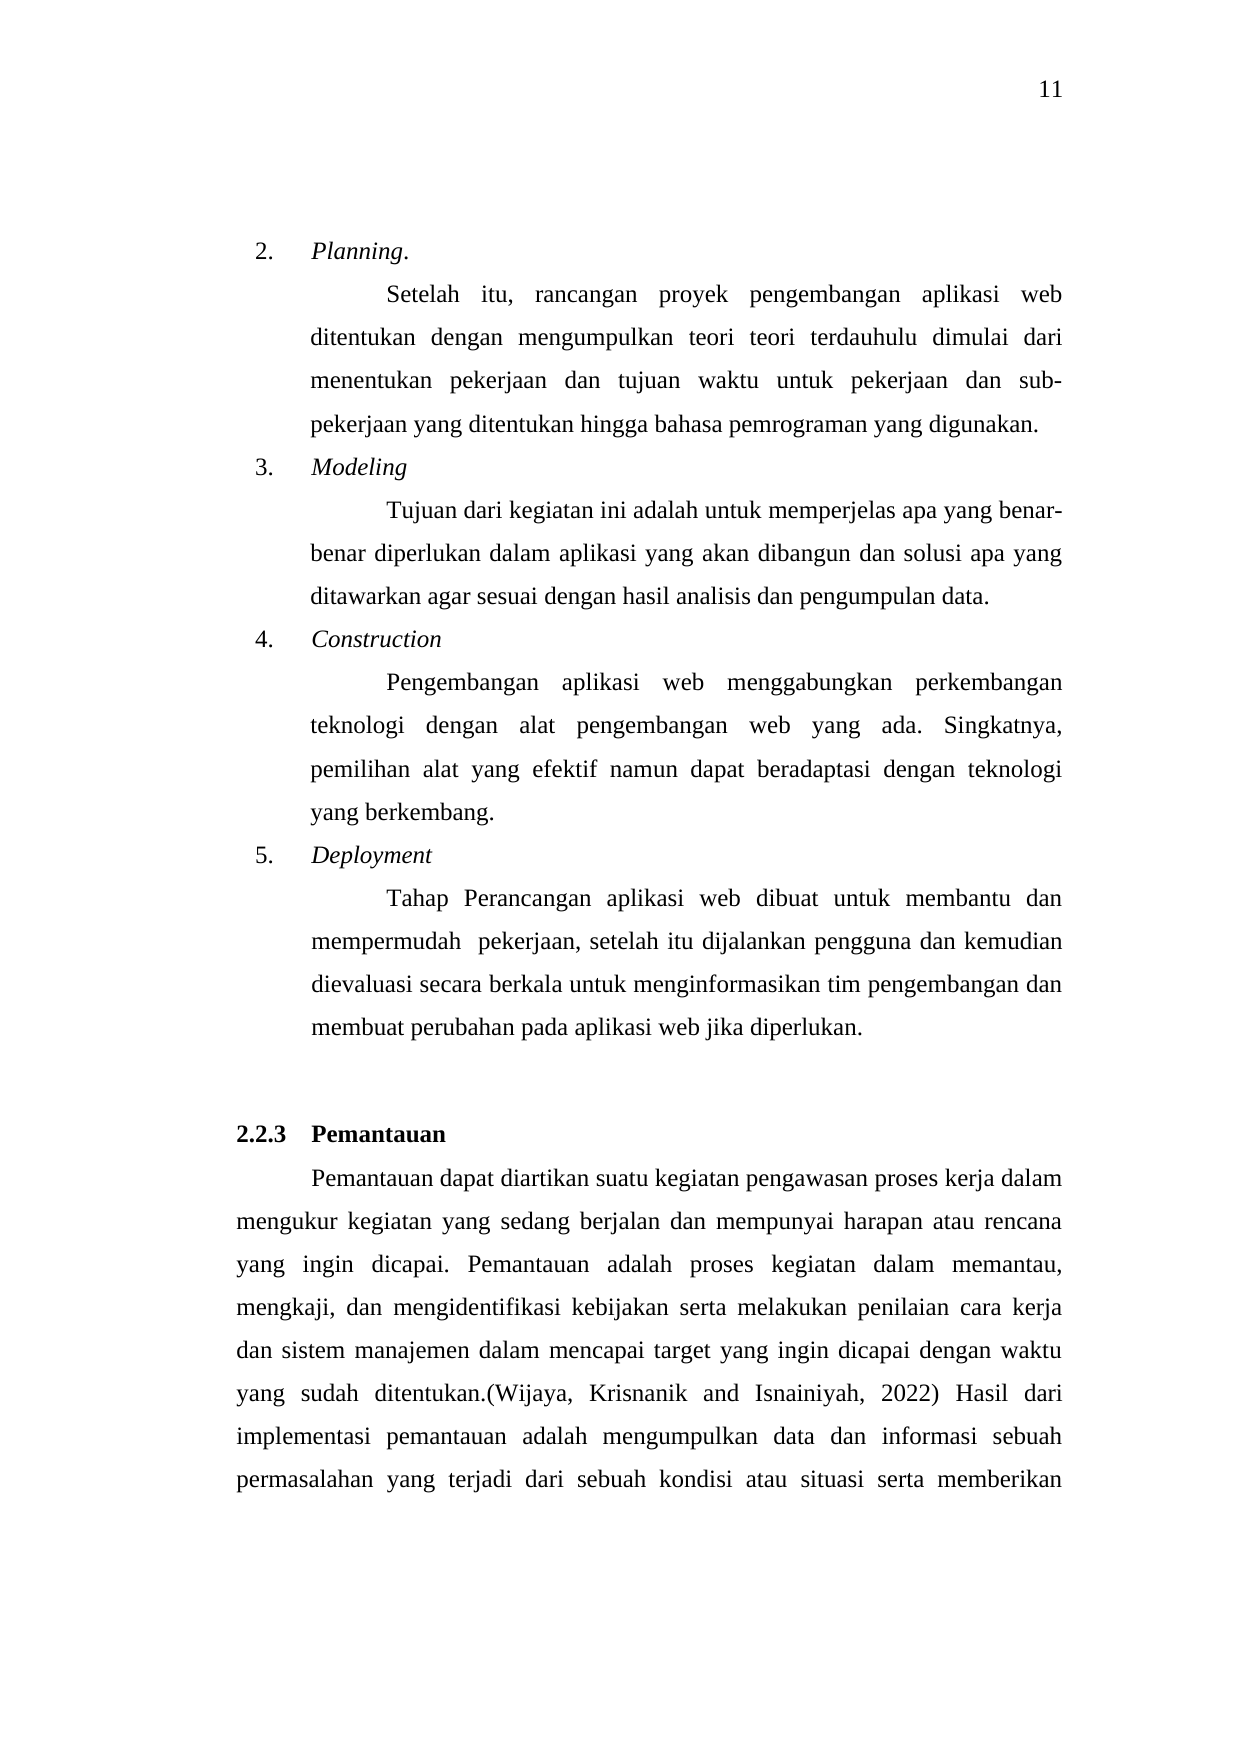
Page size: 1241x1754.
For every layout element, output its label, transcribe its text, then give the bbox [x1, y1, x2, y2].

list Deployment [274, 840, 1063, 869]
text Tujuan dari kegiatan ini adalah untuk memperjelas apa yang benar-benar diperlukan dalam aplikasi yang akan dibangun dan solusi apa yang ditawarkan agar sesuai dengan hasil analisis dan pengumpulan data. [310, 495, 1063, 610]
list Construction [274, 624, 1063, 653]
list Modeling [274, 452, 1063, 481]
list Tahap Perancangan aplikasi web dibuat untuk membantu dan mempermudah pekerjaan, setelah itu dijalankan pengguna dan kemudian dievaluasi secara berkala untuk menginformasikan tim pengembangan dan membuat perubahan pada aplikasi web jika diperlukan. [311, 883, 1063, 1041]
text Pengembangan aplikasi web menggabungkan perkembangan teknologi dengan alat pengembangan web yang ada. Singkatnya, pemilihan alat yang efektif namun dapat beradaptasi dengan teknologi yang berkembang. [310, 667, 1063, 826]
list Planning. [274, 236, 1063, 265]
text Setelah itu, rancangan proyek pengembangan aplikasi web ditentukan dengan mengumpulkan teori teori terdauhulu dimulai dari menentukan pekerjaan dan tujuan waktu untuk pekerjaan dan sub-pekerjaan yang ditentukan hingga bahasa pemrograman yang digunakan. [310, 279, 1063, 437]
subtitle Pemantauan [236, 1119, 1063, 1148]
